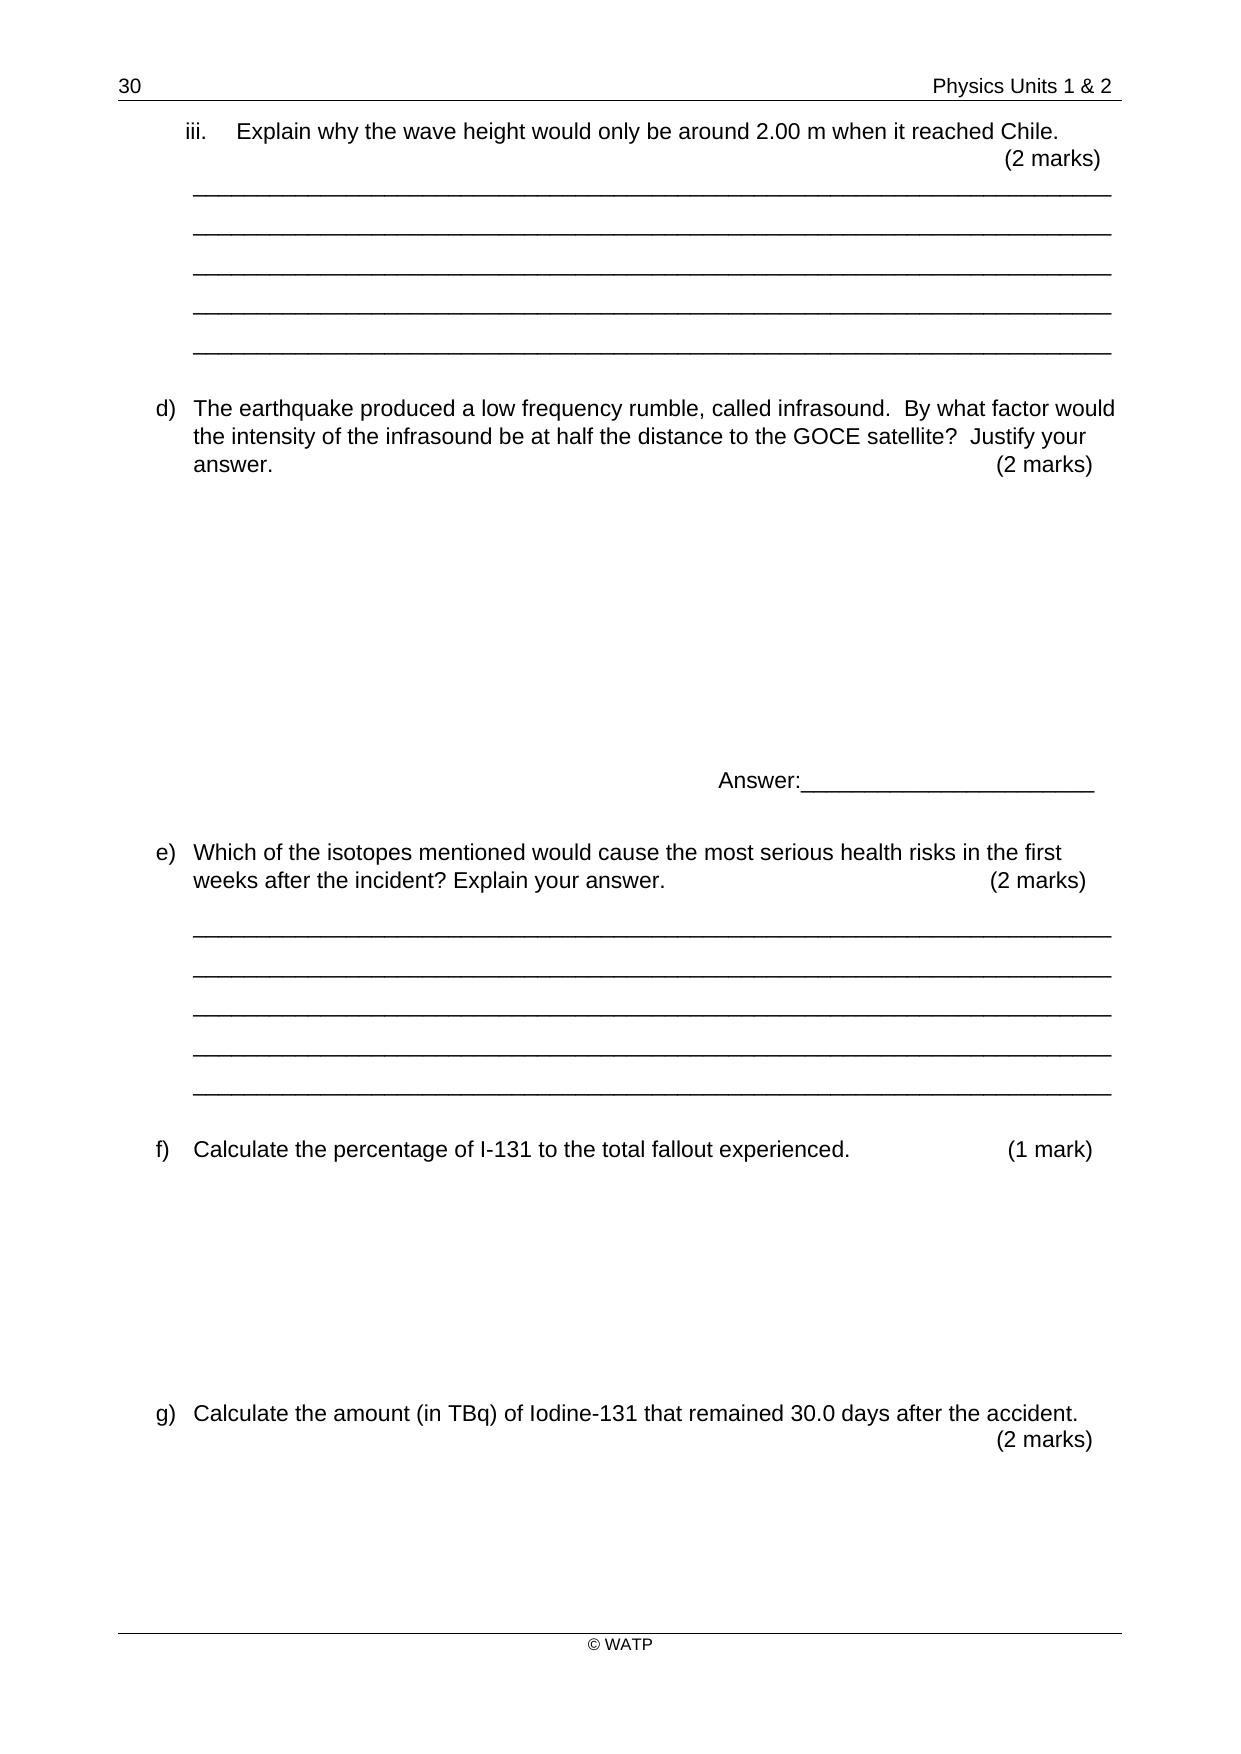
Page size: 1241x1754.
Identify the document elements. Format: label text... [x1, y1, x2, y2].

list The earthquake produced a low frequency rumble, called infrasound. By what factor would the intensity of the infrasound be at half the distance to the GOCE satellite? Justify your answer. (2 marks) [156, 394, 1122, 478]
text (2 marks) [118, 144, 1122, 171]
list Calculate the amount (in TBq) of Iodine-131 that remained 30.0 days after the accident. [156, 1399, 1122, 1426]
text (2 marks) [118, 1426, 1122, 1452]
text Answer:_______________________ [643, 767, 1122, 793]
list ________________________________________________________________________________________________________________________________________________________________________________________________________________________________________________________________________________________________________________________________________________________________________ [193, 912, 1122, 1096]
list Which of the isotopes mentioned would cause the most serious health risks in the first weeks after the incident? Explain your answer. (2 marks) [156, 839, 1122, 893]
list ________________________________________________________________________________________________________________________________________________________________________________________________________________________________________________________________________________________________________________________________________________________________________ [193, 171, 1122, 355]
list Calculate the percentage of I-131 to the total fallout experienced. (1 mark) [156, 1136, 1122, 1162]
list Explain why the wave height would only be around 2.00 m when it reached Chile. [207, 118, 1122, 144]
